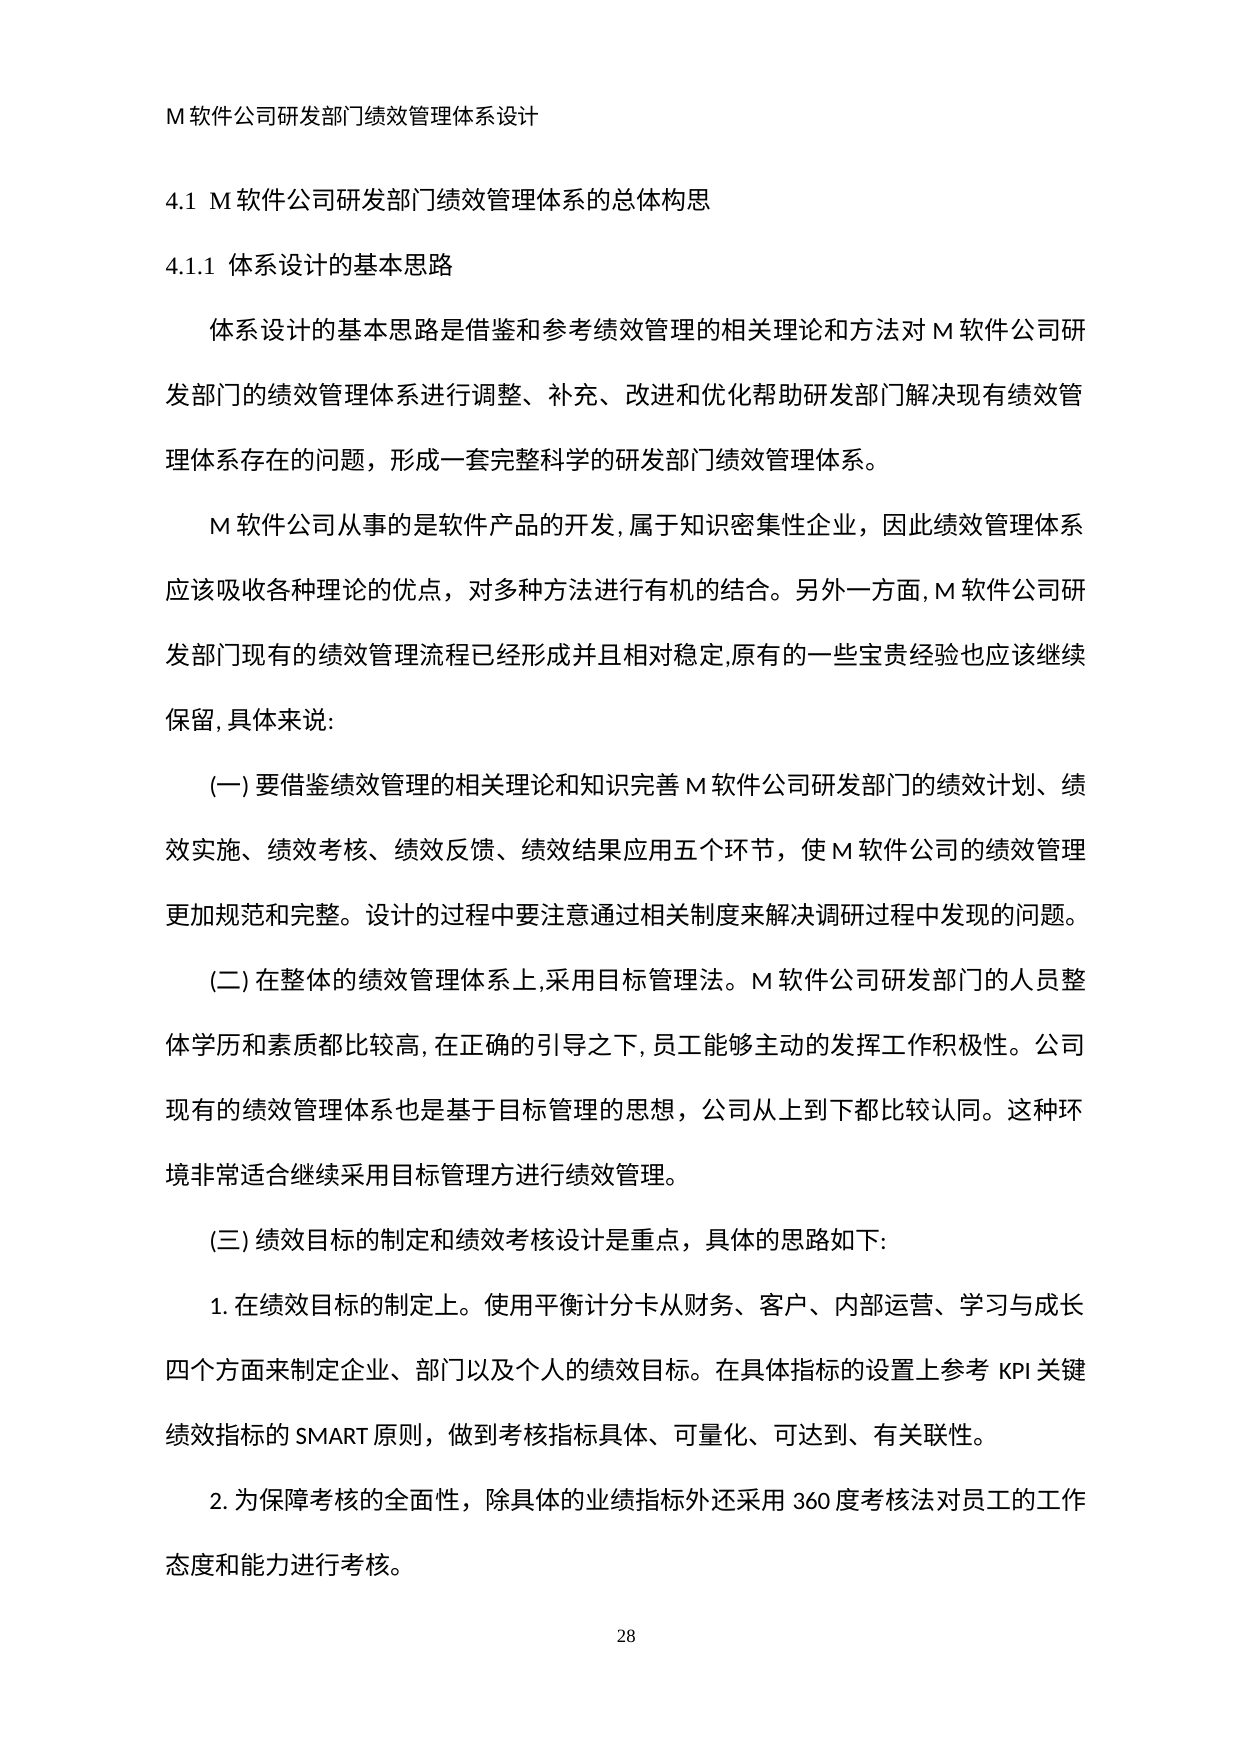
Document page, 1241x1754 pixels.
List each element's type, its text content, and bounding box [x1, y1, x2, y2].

text 1. 在绩效目标的制定上。使用平衡计分卡从财务、客户、内部运营、学习与成长四个方面来制定企业、部门以及个人的绩效目标。在具体指标的设置上参考KPI 关键绩效指标的SMART原则，做到考核指标具体、可量化、可达到、有关联性。 [165, 1271, 1087, 1466]
list 要借鉴绩效管理的相关理论和知识完善M软件公司研发部门的绩效计划、绩效实施、绩效考核、绩效反馈、绩效结果应用五个环节，使M软件公司的绩效管理更加规范和完整。设计的过程中要注意通过相关制度来解决调研过程中发现的问题。 [165, 751, 1087, 946]
text M软件公司从事的是软件产品的开发, 属于知识密集性企业，因此绩效管理体系应该吸收各种理论的优点，对多种方法进行有机的结合。另外一方面, M软件公司研发部门现有的绩效管理流程已经形成并且相对稳定,原有的一些宝贵经验也应该继续保留, 具体来说: [165, 491, 1087, 751]
text 体系设计的基本思路是借鉴和参考绩效管理的相关理论和方法对M软件公司研发部门的绩效管理体系进行调整、补充、改进和优化帮助研发部门解决现有绩效管理体系存在的问题，形成一套完整科学的研发部门绩效管理体系。 [165, 296, 1087, 491]
list 在整体的绩效管理体系上,采用目标管理法。M软件公司研发部门的人员整体学历和素质都比较高, 在正确的引导之下, 员工能够主动的发挥工作积极性。公司现有的绩效管理体系也是基于目标管理的思想，公司从上到下都比较认同。这种环境非常适合继续采用目标管理方进行绩效管理。 [165, 946, 1087, 1206]
text 2. 为保障考核的全面性，除具体的业绩指标外还采用360度考核法对员工的工作态度和能力进行考核。 [165, 1466, 1087, 1596]
list 绩效目标的制定和绩效考核设计是重点，具体的思路如下: [165, 1206, 1087, 1271]
subtitle 4.1.1 体系设计的基本思路 [165, 231, 1087, 296]
subtitle 4.1 M软件公司研发部门绩效管理体系的总体构思 [165, 166, 1087, 231]
